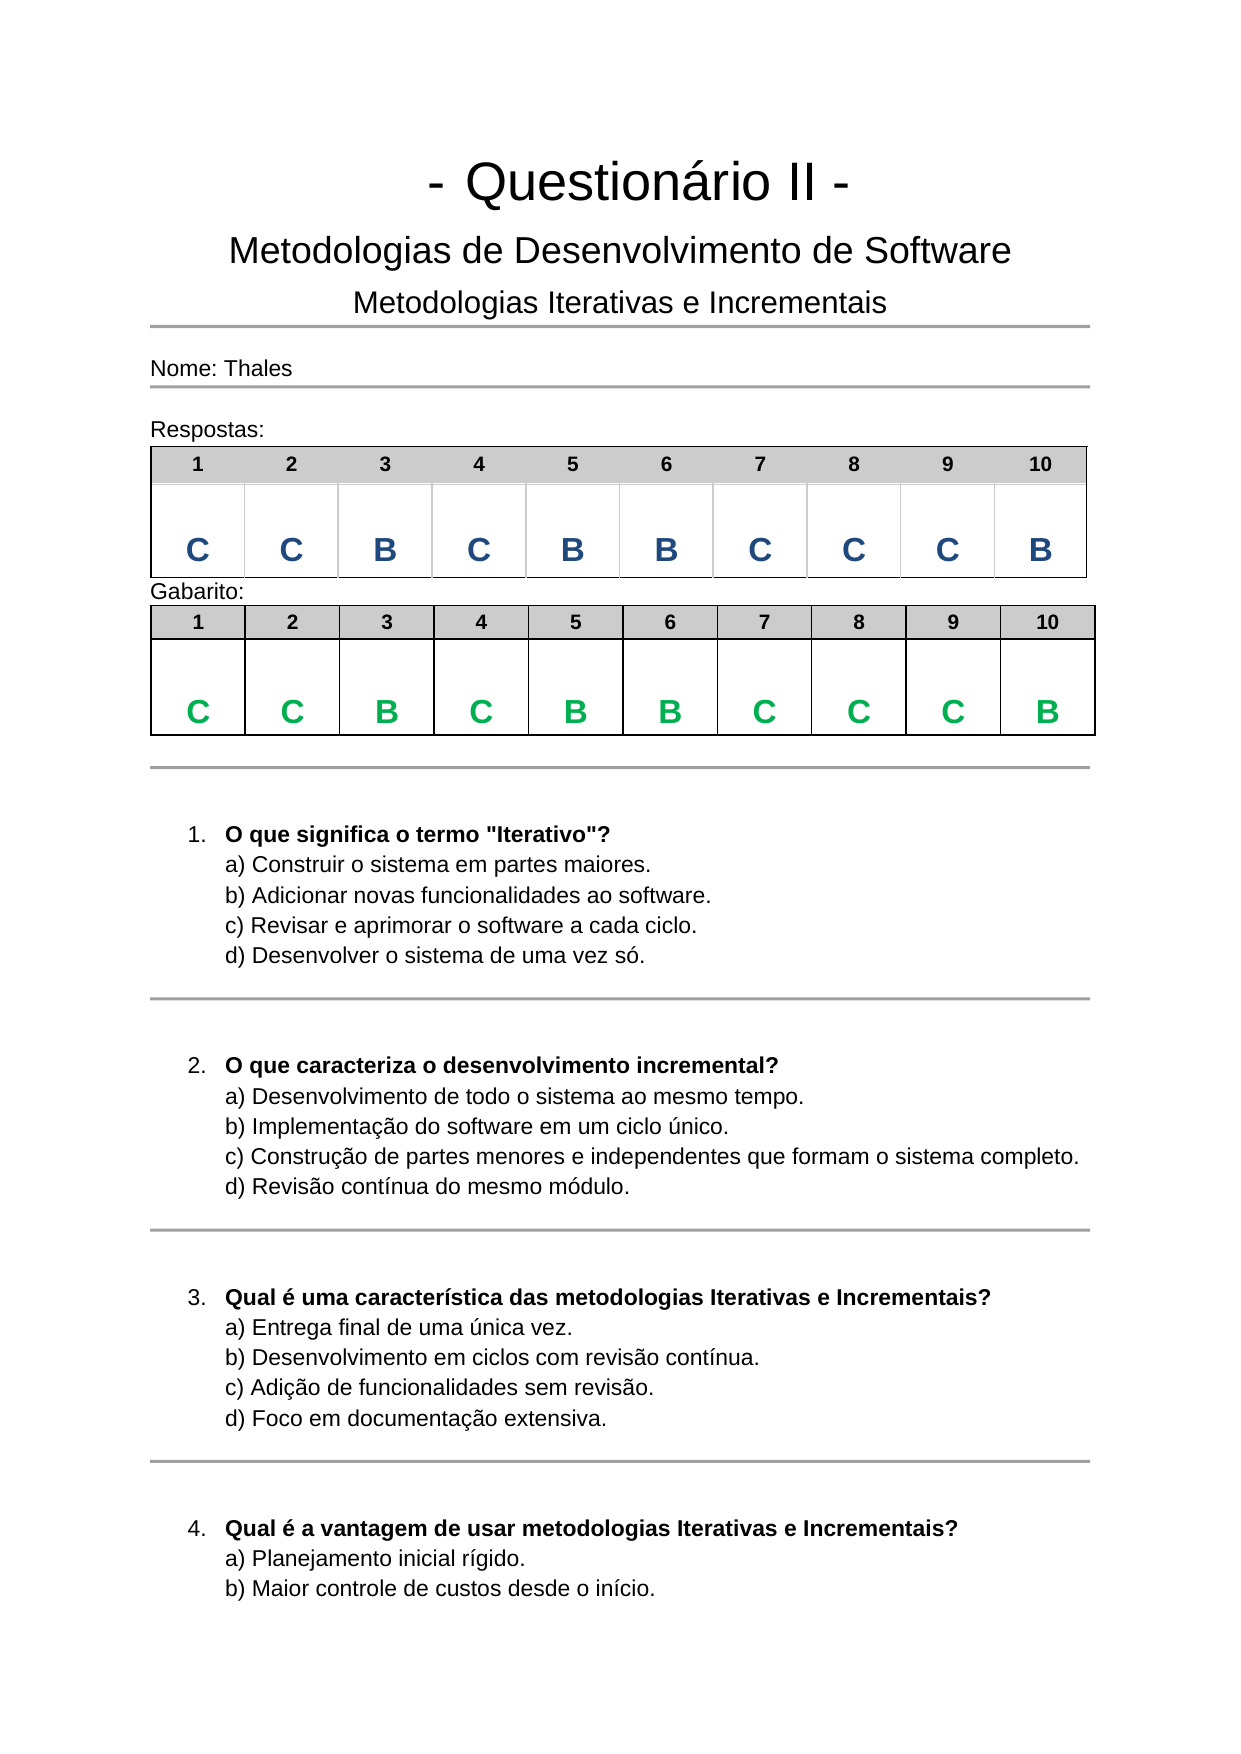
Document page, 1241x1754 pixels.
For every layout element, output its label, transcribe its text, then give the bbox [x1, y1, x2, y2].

table_cell B [529, 640, 622, 734]
table_header 3 [339, 447, 431, 483]
table_cell C [718, 640, 811, 734]
text Metodologias Iterativas e Incrementais [150, 284, 1090, 319]
table_cell B [340, 640, 433, 734]
list O que caracteriza o desenvolvimento incremental? a) Desenvolvimento de todo o sistema ao mesmo tempo. b) Implementação do software em um ciclo único. c) Construção de partes menores e independentes que formam o sistema completo. d) Revisão contínua do mesmo módulo. [187, 1052, 1090, 1200]
table_header 8 [812, 606, 905, 638]
table_cell C [245, 485, 337, 577]
table_cell C [433, 485, 525, 577]
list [187, 1515, 1090, 1602]
table_header 5 [529, 606, 622, 638]
table_cell C [812, 640, 905, 734]
text Nome: Thales [150, 355, 1090, 381]
table_cell C [435, 640, 528, 734]
table_header 10 [995, 447, 1086, 483]
table_cell C [808, 485, 900, 577]
table_cell C [152, 485, 244, 577]
table_header 8 [808, 447, 900, 483]
table_header 4 [433, 447, 525, 483]
table_cell C [152, 640, 244, 734]
table_header 3 [340, 606, 433, 638]
table_cell C [714, 485, 806, 577]
title Metodologias de Desenvolvimento de Software [150, 228, 1090, 271]
title Questionário II - [187, 150, 1090, 212]
table_cell C [907, 640, 1000, 734]
table_header 4 [435, 606, 528, 638]
table_header 6 [620, 447, 712, 483]
table_cell B [527, 485, 619, 577]
table_cell C [246, 640, 339, 734]
table_cell B [339, 485, 431, 577]
table_cell C [901, 485, 994, 577]
text Respostas: [150, 416, 1090, 442]
table_header 7 [718, 606, 811, 638]
text Gabarito: [150, 578, 1090, 604]
table_cell B [995, 485, 1086, 577]
table_header 1 [152, 447, 244, 483]
table_cell B [620, 485, 712, 577]
table_cell B [624, 640, 717, 734]
table_header 5 [527, 447, 619, 483]
list O que significa o termo "Iterativo"? a) Construir o sistema em partes maiores. b) Adicionar novas funcionalidades ao software. c) Revisar e aprimorar o software a cada ciclo. d) Desenvolver o sistema de uma vez só. [187, 821, 1090, 968]
table_header 6 [624, 606, 717, 638]
table_header 9 [901, 447, 994, 483]
list Qual é uma característica das metodologias Iterativas e Incrementais? a) Entrega final de uma única vez. b) Desenvolvimento em ciclos com revisão contínua. c) Adição de funcionalidades sem revisão. d) Foco em documentação extensiva. [187, 1284, 1090, 1431]
table_header 7 [714, 447, 806, 483]
table_header 2 [246, 606, 339, 638]
table_header 10 [1001, 606, 1094, 638]
table_header 1 [152, 606, 244, 638]
table_cell B [1001, 640, 1094, 734]
table_header 2 [245, 447, 337, 483]
table_header 9 [907, 606, 1000, 638]
